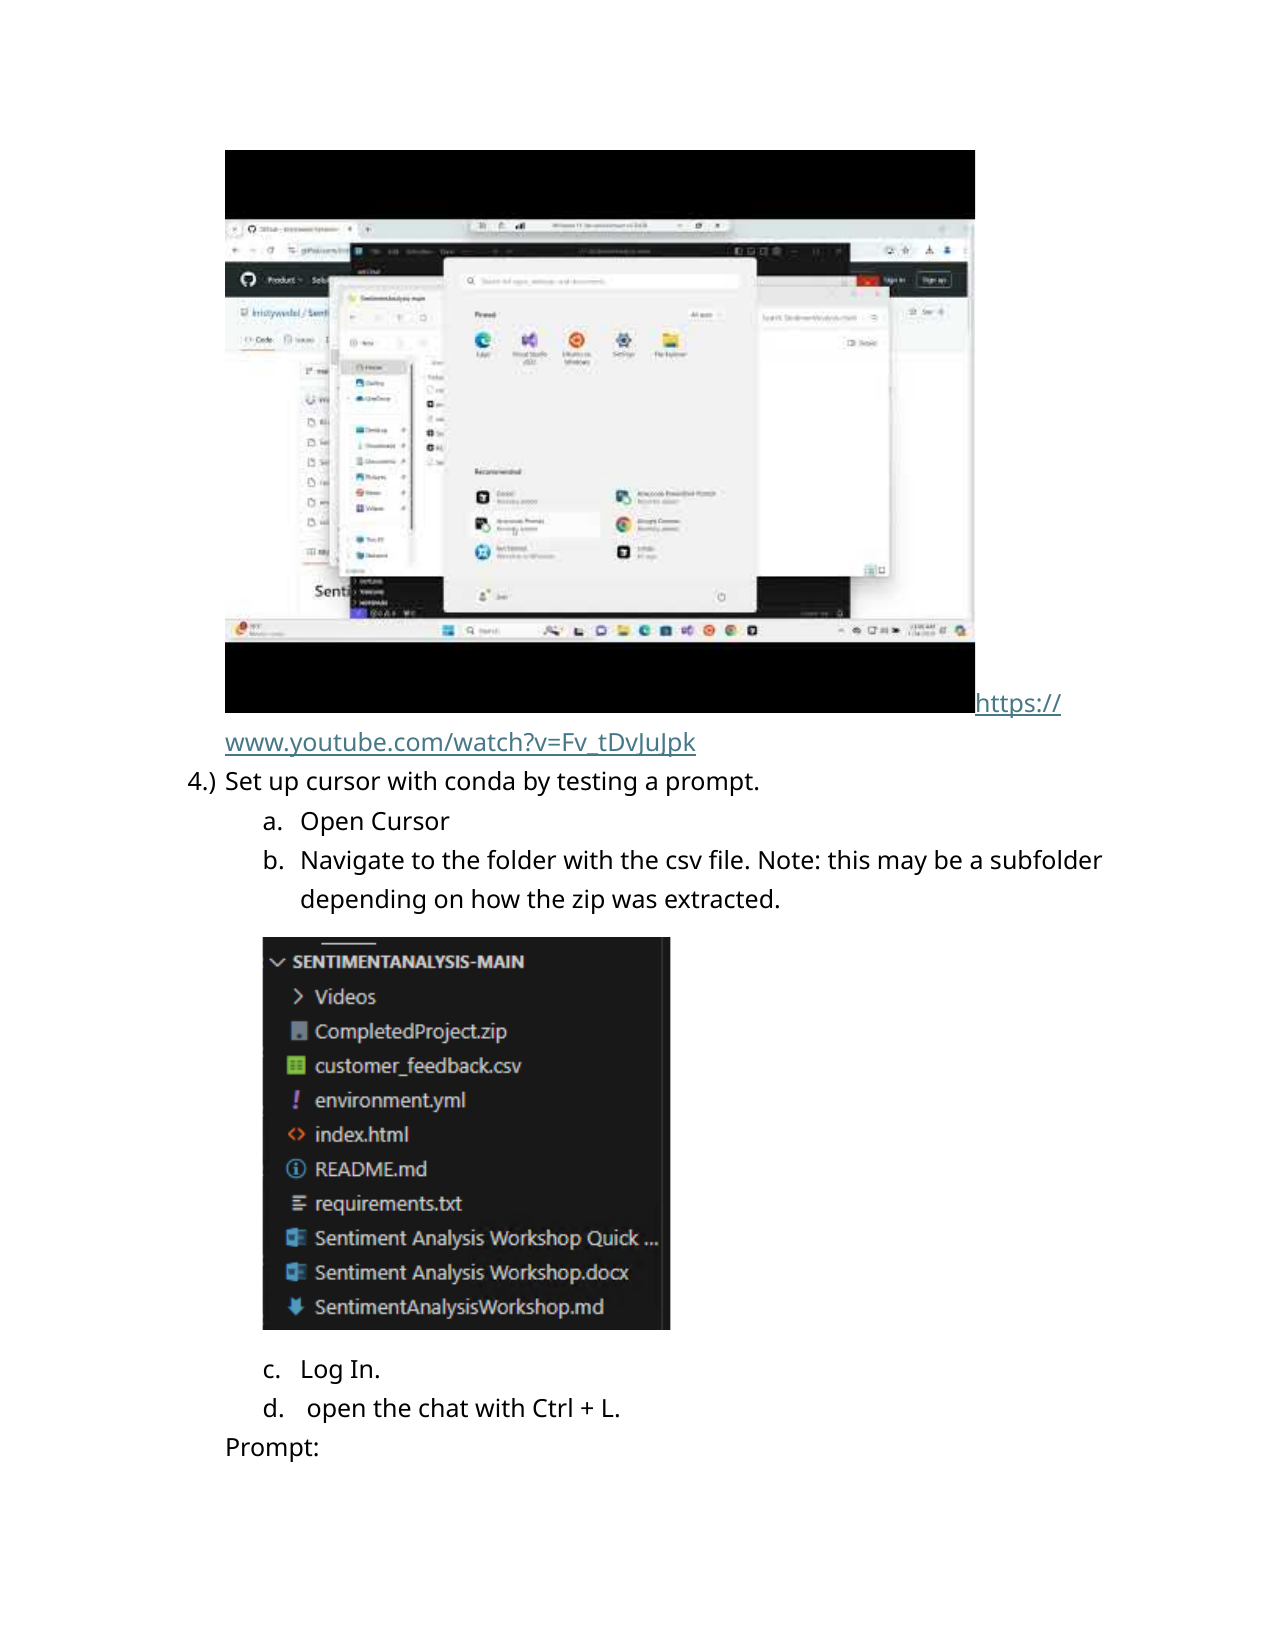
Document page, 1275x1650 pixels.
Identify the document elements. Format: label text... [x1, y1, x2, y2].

list open the chat with Ctrl + L. [262, 1391, 1125, 1425]
list Prompt: [225, 1430, 1125, 1464]
picture [225, 150, 976, 713]
list Open Cursor [262, 803, 1125, 837]
picture [262, 937, 671, 1330]
list Log In. [262, 1351, 1125, 1386]
list Navigate to the folder with the csv file. Note: this may be a subfolder depending on how the zip was extracted. [262, 842, 1125, 916]
list Set up cursor with conda by testing a prompt. [187, 764, 1125, 798]
